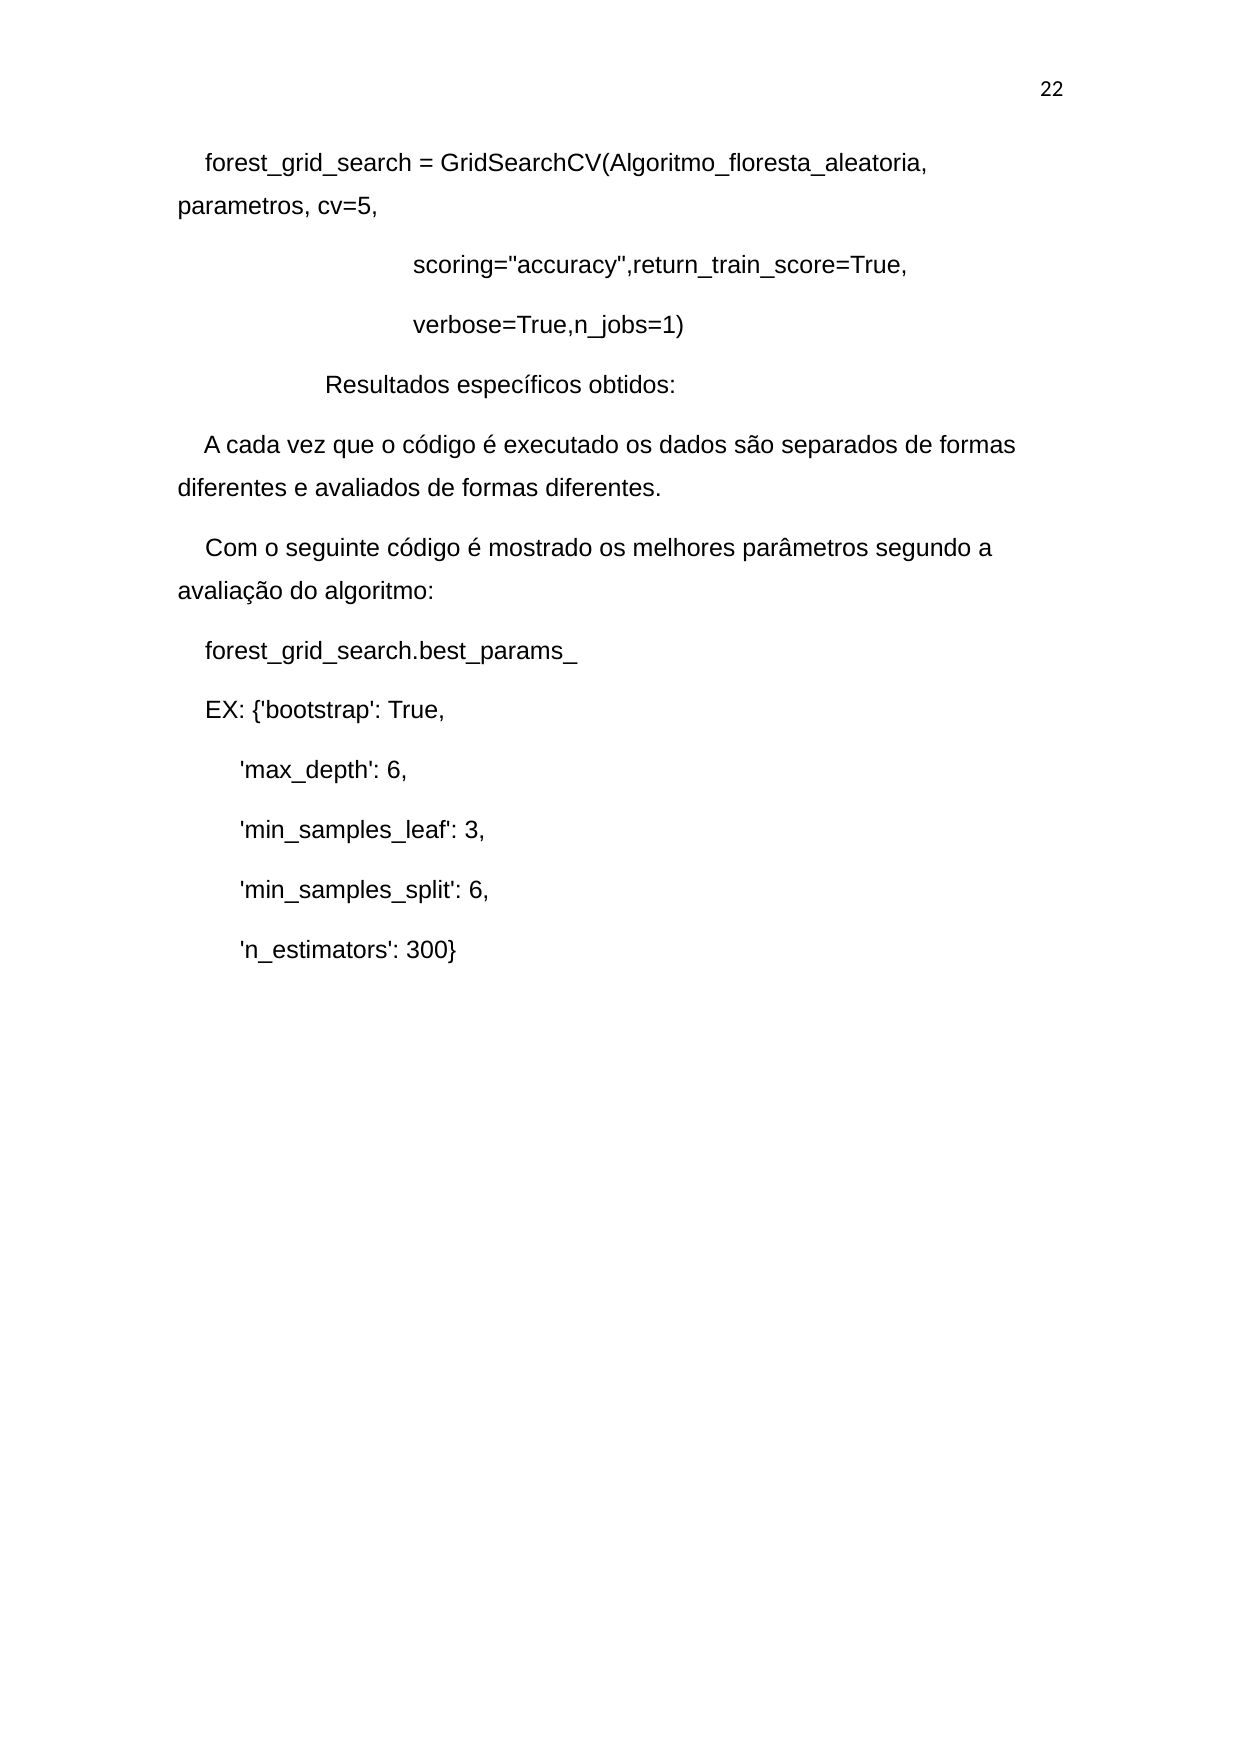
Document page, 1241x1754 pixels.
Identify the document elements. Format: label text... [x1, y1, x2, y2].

text 'min_samples_split': 6, [177, 875, 1063, 904]
text A cada vez que o código é executado os dados são separados de formas diferentes e avaliados de formas diferentes. [177, 430, 1063, 502]
text forest_grid_search.best_params_ [177, 636, 1063, 664]
text EX: {'bootstrap': True, [177, 696, 1063, 724]
text forest_grid_search = GridSearchCV(Algoritmo_floresta_aleatoria, parametros, cv=5, [177, 148, 1063, 219]
text verbose=True,n_jobs=1) [177, 310, 1063, 339]
text Com o seguinte código é mostrado os melhores parâmetros segundo a avaliação do algoritmo: [177, 533, 1063, 605]
text scoring="accuracy",return_train_score=True, [177, 251, 1063, 279]
text Resultados específicos obtidos: [177, 370, 1063, 399]
text 'n_estimators': 300} [177, 935, 1063, 963]
text 'min_samples_leaf': 3, [177, 815, 1063, 844]
text 'max_depth': 6, [177, 755, 1063, 784]
